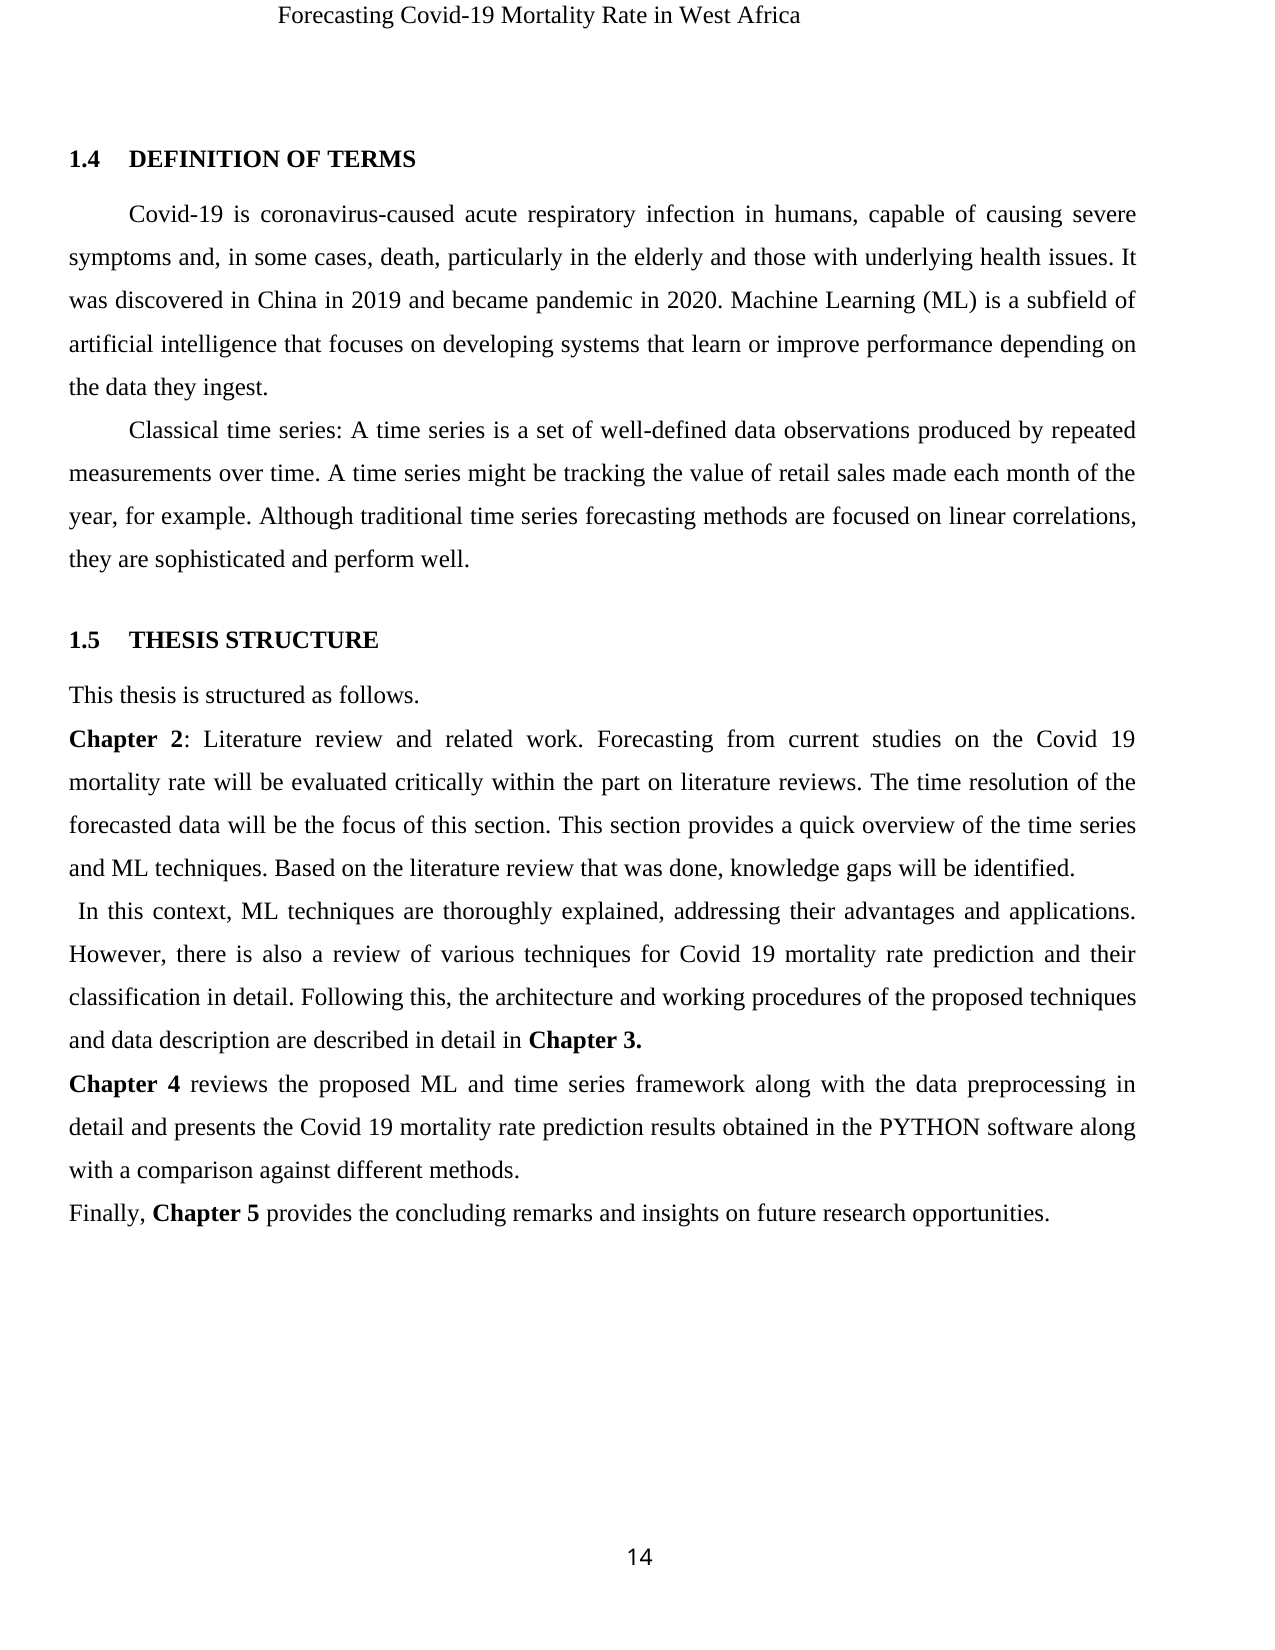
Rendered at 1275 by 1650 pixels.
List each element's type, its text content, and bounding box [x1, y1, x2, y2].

text Classical time series: A time series is a set of well-defined data observations produced by repeated measurements over time. A time series might be tracking the value of retail sales made each month of the year, for example. Although traditional time series forecasting methods are focused on linear correlations, they are sophisticated and perform well. [69, 415, 1137, 573]
text Covid-19 is coronavirus-caused acute respiratory infection in humans, capable of causing severe symptoms and, in some cases, death, particularly in the elderly and those with underlying health issues. It was discovered in China in 2019 and became pandemic in 2020. Machine Learning (ML) is a subfield of artificial intelligence that focuses on developing systems that learn or improve performance depending on the data they ingest. [69, 199, 1137, 401]
subtitle DEFINITION OF TERMS [69, 144, 1137, 172]
text Chapter 2: Literature review and related work. Forecasting from current studies on the Covid 19 mortality rate will be evaluated critically within the part on literature reviews. The time resolution of the forecasted data will be the focus of this section. This section provides a quick overview of the time series and ML techniques. Based on the literature review that was done, knowledge gaps will be identified. [69, 724, 1137, 882]
text Chapter 4 reviews the proposed ML and time series framework along with the data preprocessing in detail and presents the Covid 19 mortality rate prediction results obtained in the PYTHON software along with a comparison against different methods. [69, 1069, 1137, 1184]
subtitle THESIS STRUCTURE [69, 625, 1137, 654]
text In this context, ML techniques are thoroughly explained, addressing their advantages and applications. However, there is also a review of various techniques for Covid 19 mortality rate prediction and their classification in detail. Following this, the architecture and working procedures of the proposed techniques and data description are described in detail in Chapter 3. [69, 896, 1137, 1054]
text Finally, Chapter 5 provides the concluding remarks and insights on future research opportunities. [69, 1198, 1137, 1227]
text This thesis is structured as follows. [69, 681, 1137, 709]
